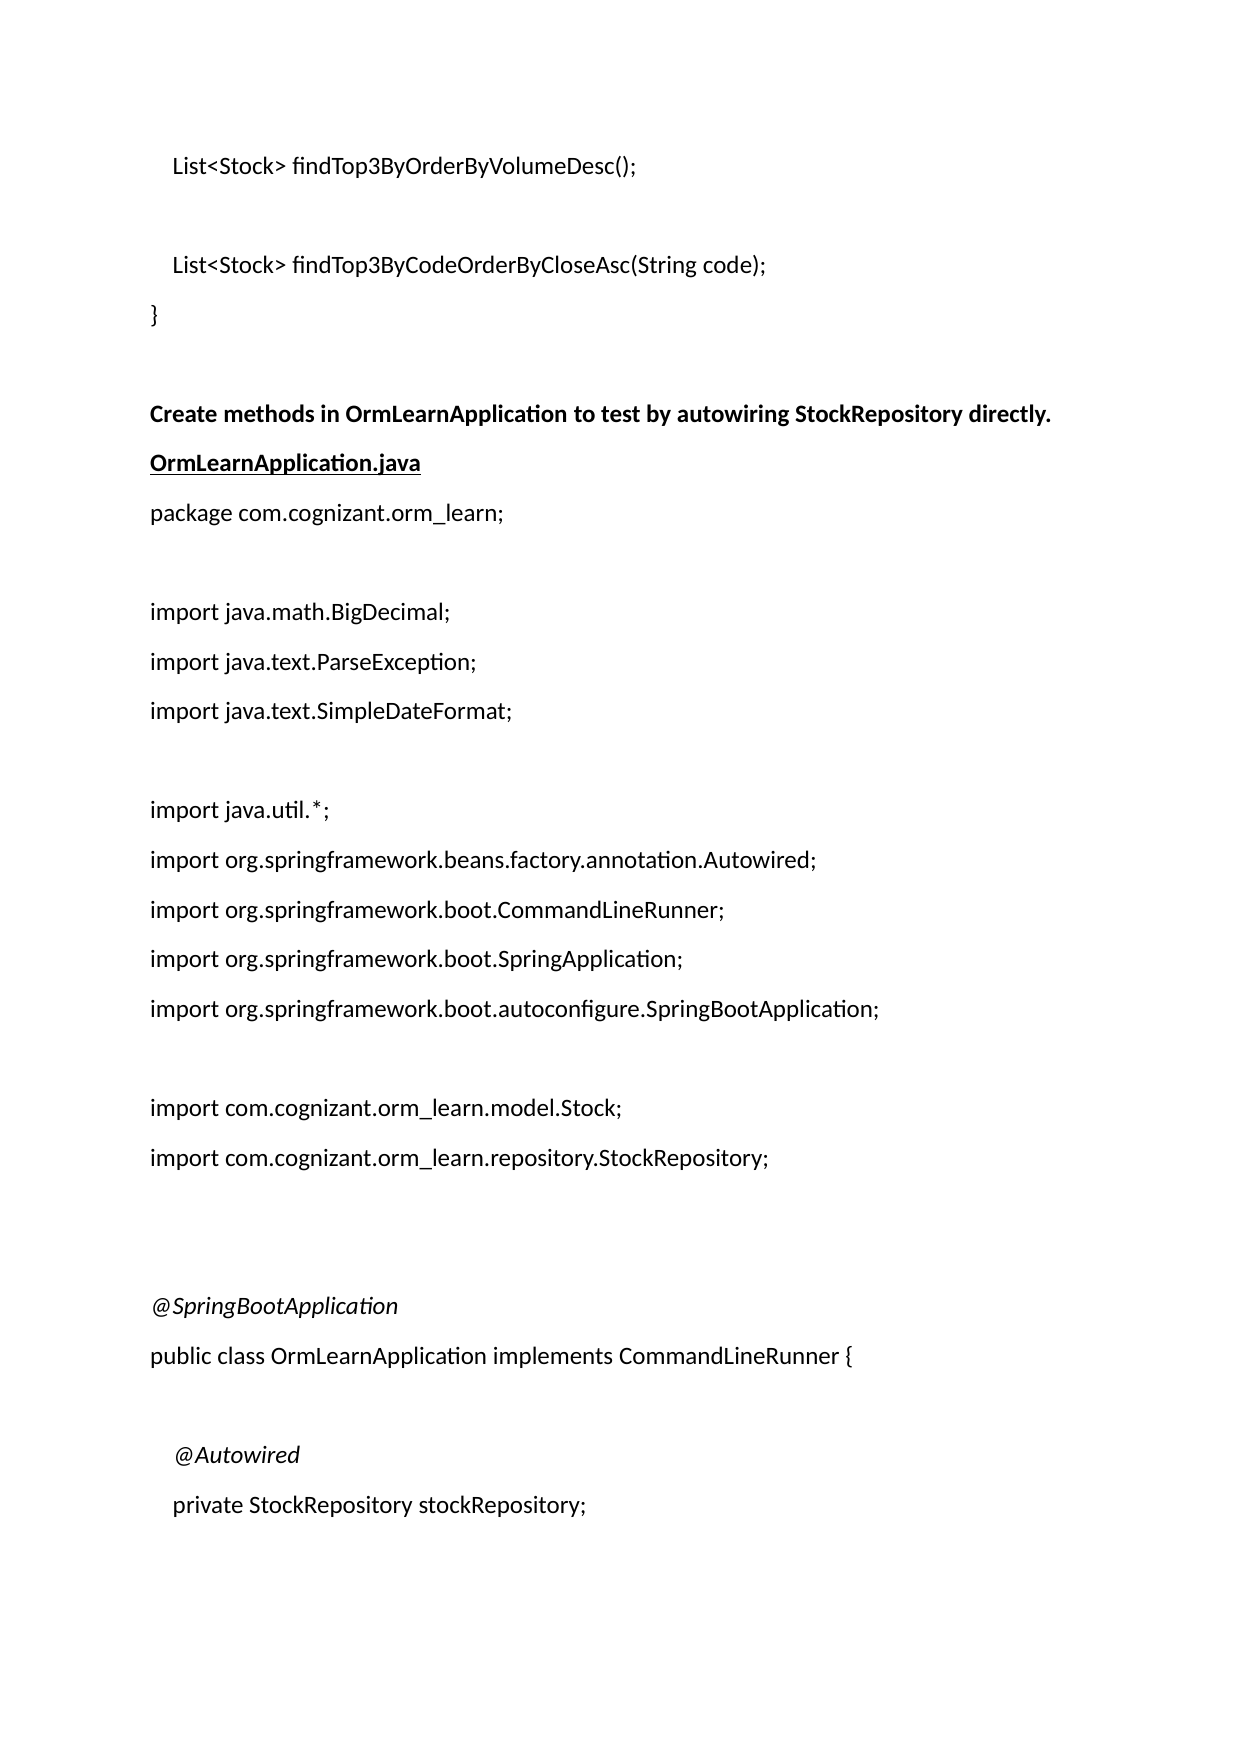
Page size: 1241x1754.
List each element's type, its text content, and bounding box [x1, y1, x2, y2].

text import java.text.SimpleDateFormat; [150, 695, 1090, 726]
text import org.springframework.boot.CommandLineRunner; [150, 894, 1090, 924]
text List<Stock> findTop3ByOrderByVolumeDesc(); [150, 150, 1090, 181]
text OrmLearnApplication.java [150, 447, 1090, 478]
text import org.springframework.beans.factory.annotation.Autowired; [150, 844, 1090, 875]
text package com.cognizant.orm_learn; [150, 497, 1090, 528]
text import org.springframework.boot.SpringApplication; [150, 943, 1090, 974]
text public class OrmLearnApplication implements CommandLineRunner { [150, 1340, 1090, 1371]
text private StockRepository stockRepository; [150, 1489, 1090, 1519]
text import org.springframework.boot.autoconfigure.SpringBootApplication; [150, 993, 1090, 1023]
text @Autowired [150, 1439, 1090, 1470]
text import java.text.ParseException; [150, 646, 1090, 676]
text import com.cognizant.orm_learn.model.Stock; [150, 1092, 1090, 1123]
text import java.util.*; [150, 794, 1090, 825]
text import com.cognizant.orm_learn.repository.StockRepository; [150, 1142, 1090, 1172]
text List<Stock> findTop3ByCodeOrderByCloseAsc(String code); [150, 249, 1090, 280]
text import java.math.BigDecimal; [150, 596, 1090, 627]
text @SpringBootApplication [150, 1290, 1090, 1321]
text Create methods in OrmLearnApplication to test by autowiring StockRepository directly. [150, 398, 1090, 428]
text } [150, 299, 1090, 329]
